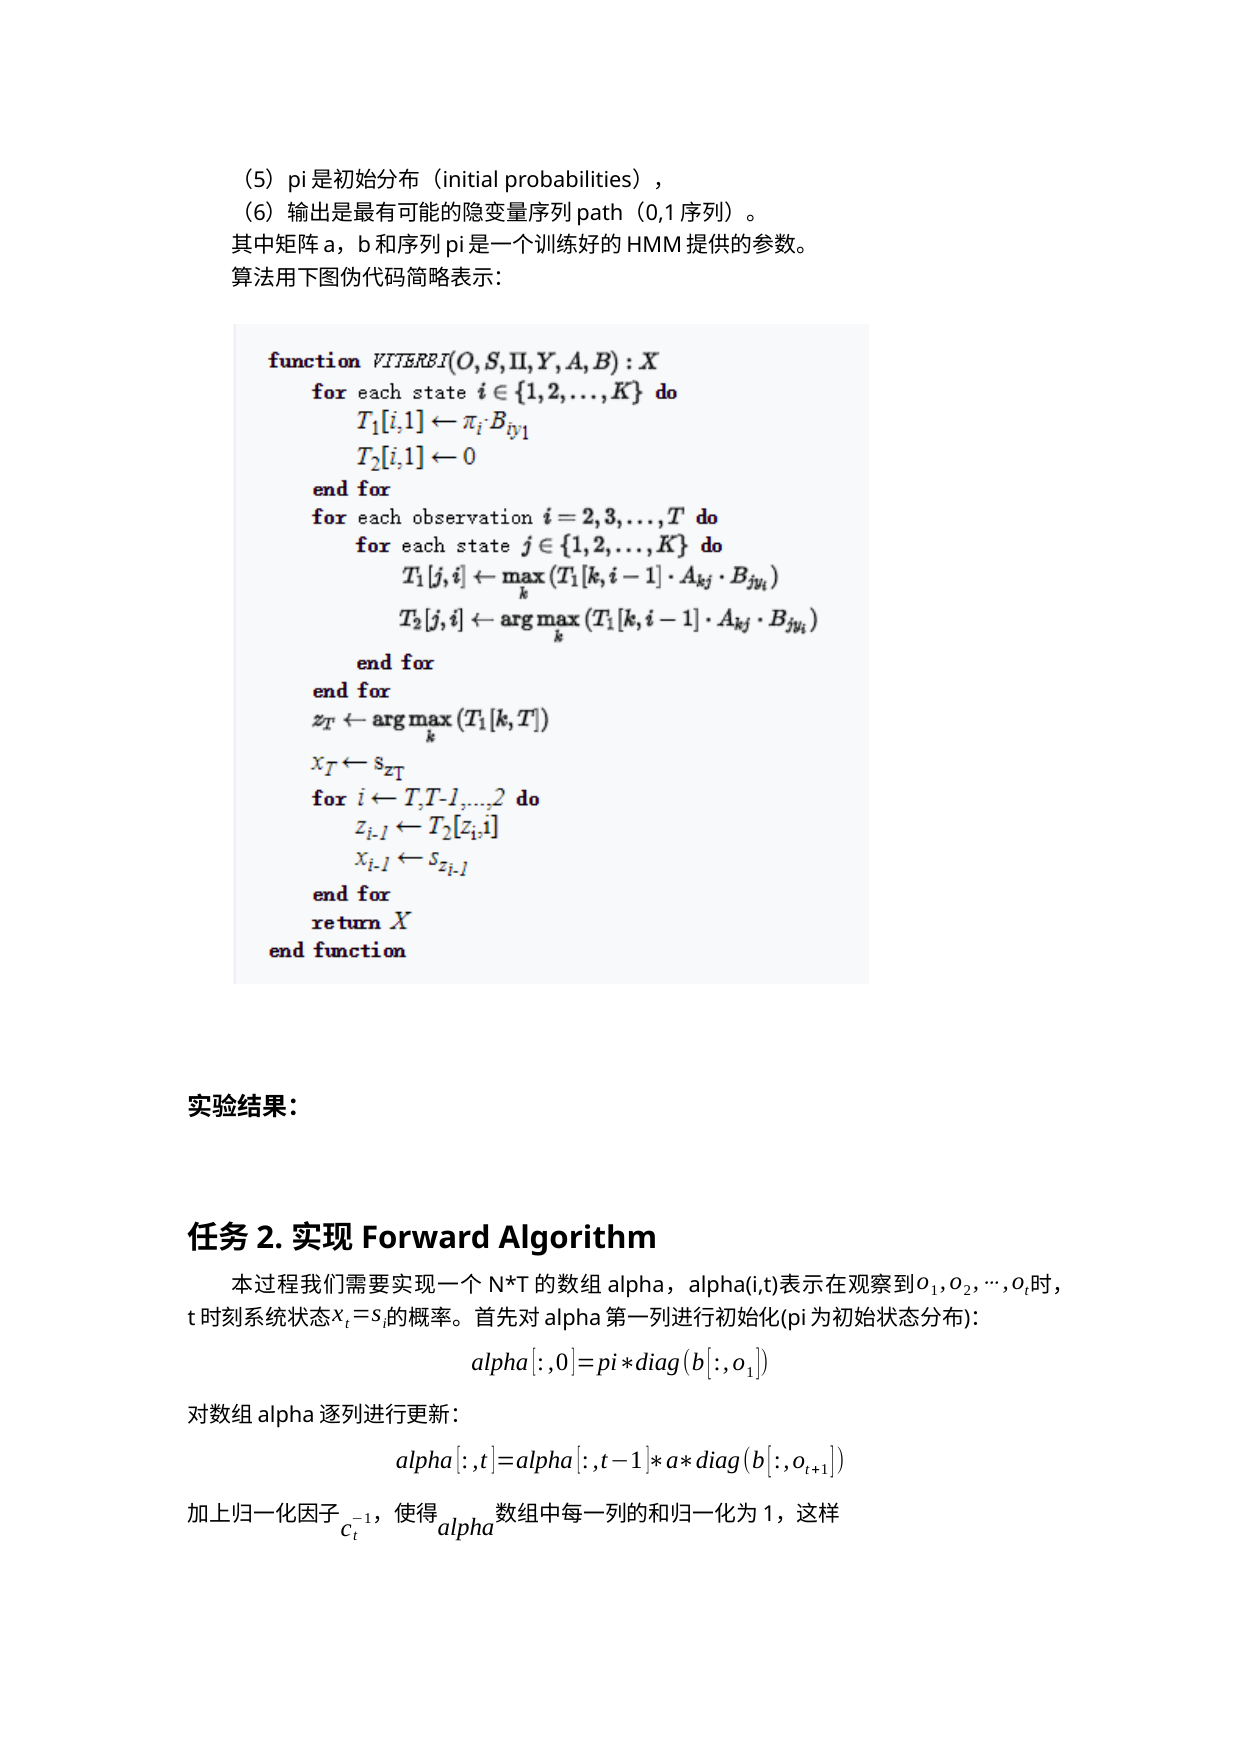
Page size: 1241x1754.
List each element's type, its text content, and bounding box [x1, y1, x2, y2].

text 实验结果： [187, 1072, 1053, 1137]
text 任务2. 实现 Forward Algorithm [187, 1202, 1053, 1267]
text （6）输出是最有可能的隐变量序列path（0,1序列）。 [187, 194, 1053, 227]
text 算法用下图伪代码简略表示： [187, 259, 1053, 292]
text 对数组alpha逐列进行更新： [187, 1397, 1053, 1429]
text 其中矩阵a，b和序列pi是一个训练好的HMM提供的参数。 [187, 227, 1053, 259]
text （5）pi是初始分布（initial probabilities）， [187, 162, 1053, 194]
text 本过程我们需要实现一个N*T的数组alpha，alpha(i,t)表示在观察到时，t时刻系统状态的概率。首先对alpha第一列进行初始化(pi为初始状态分布)： [187, 1267, 1053, 1332]
picture [231, 324, 869, 984]
text 加上归一化因子，使得数组中每一列的和归一化为1，这样 [187, 1494, 1053, 1559]
